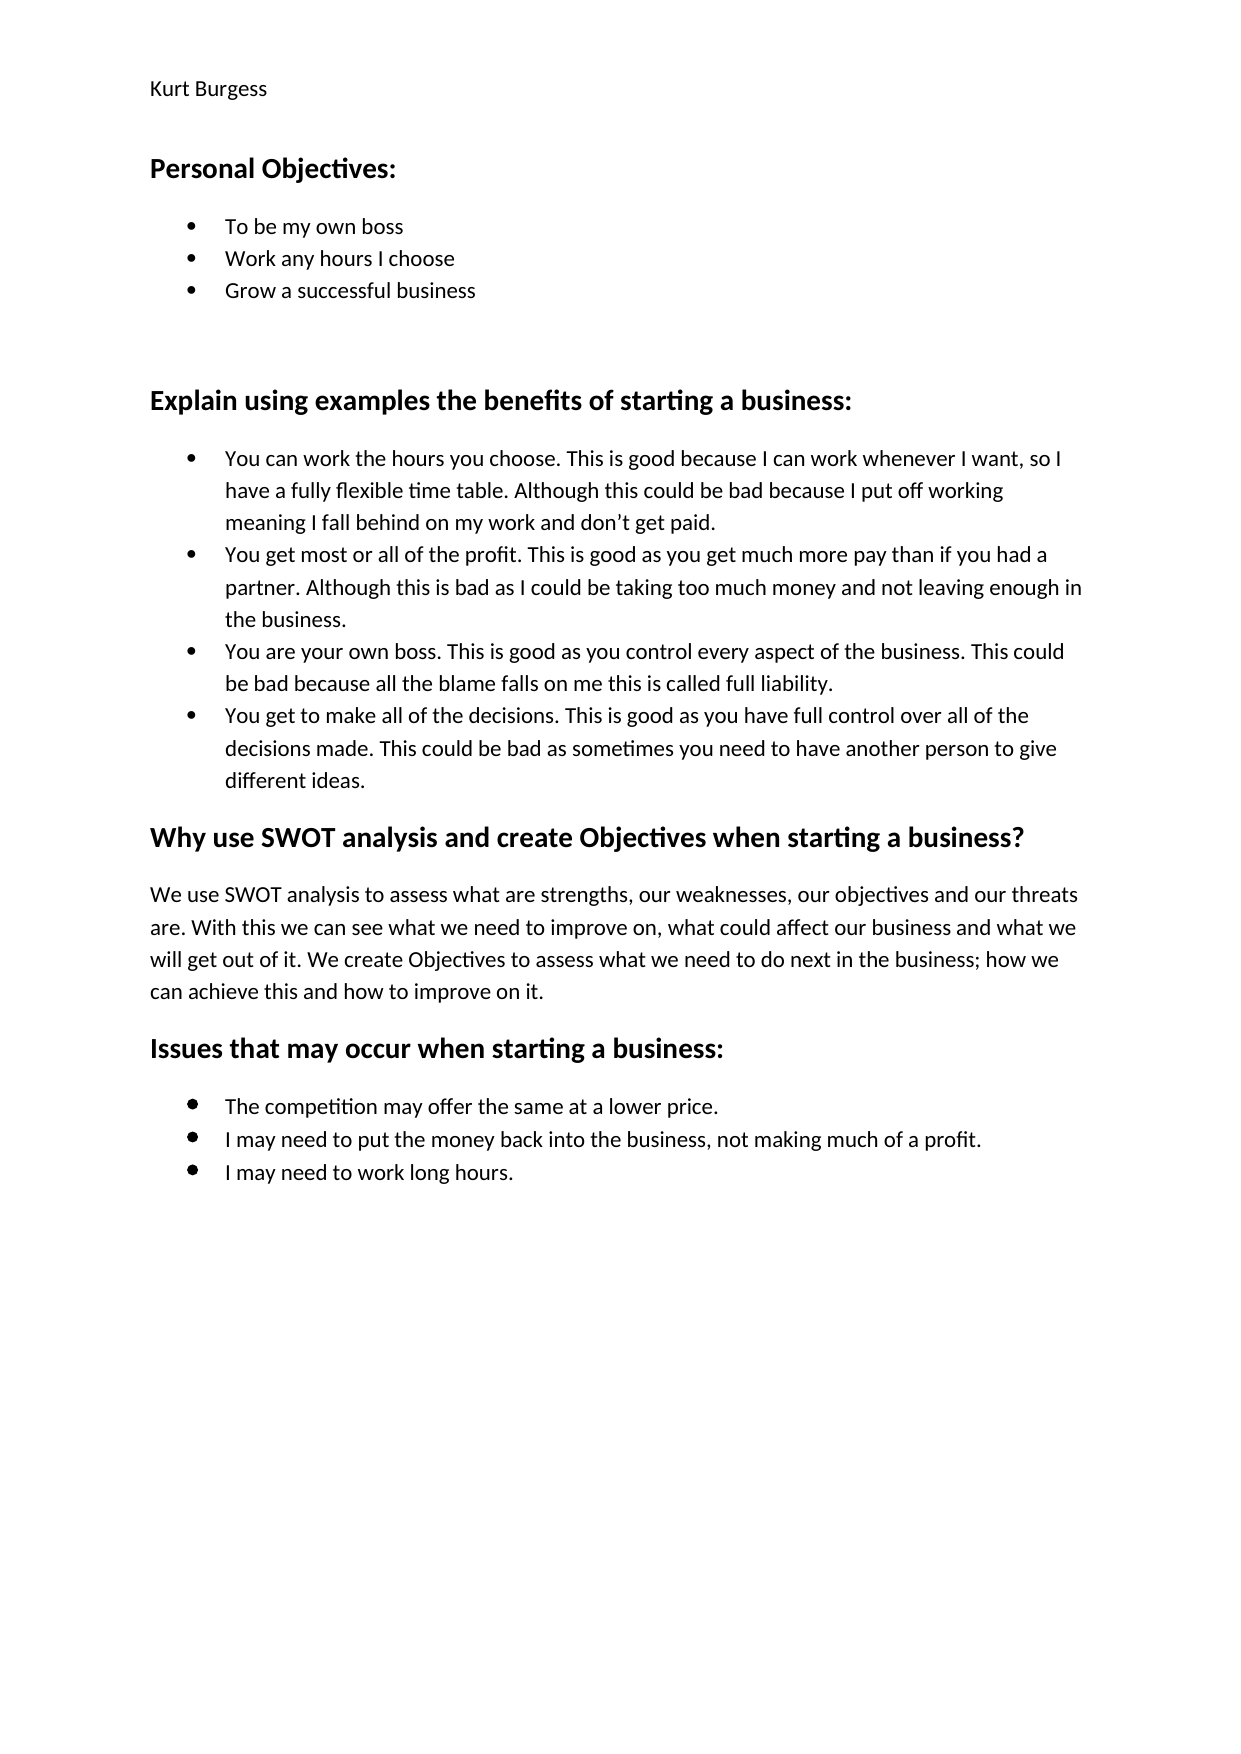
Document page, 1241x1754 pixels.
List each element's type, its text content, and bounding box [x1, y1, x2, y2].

list You get most or all of the profit. This is good as you get much more pay than if you had a partner. Although this is bad as I could be taking too much money and not leaving enough in the business. [187, 541, 1090, 633]
text We use SWOT analysis to assess what are strengths, our weaknesses, our objectives and our threats are. With this we can see what we need to improve on, what could affect our business and what we will get out of it. We create Objectives to assess what we need to do next in the business; how we can achieve this and how to improve on it. [150, 881, 1090, 1005]
text Explain using examples the benefits of starting a business: [150, 382, 1090, 418]
list You can work the hours you choose. This is good because I can work whenever I want, so I have a fully flexible time table. Although this could be bad because I put off working meaning I fall behind on my work and don’t get paid. [187, 444, 1090, 536]
list Work any hours I choose [187, 244, 1090, 272]
list Grow a successful business [187, 276, 1090, 304]
text Issues that may occur when starting a business: [150, 1030, 1090, 1066]
list I may need to work long hours. [187, 1158, 1090, 1186]
text Why use SWOT analysis and create Objectives when starting a business? [150, 819, 1090, 854]
list The competition may offer the same at a lower price. [187, 1092, 1090, 1121]
text Personal Objectives: [150, 150, 1090, 186]
list You get to make all of the decisions. This is good as you have full control over all of the decisions made. This could be bad as sometimes you need to have another person to give different ideas. [187, 701, 1090, 794]
list You are your own boss. This is good as you control every aspect of the business. This could be bad because all the blame falls on me this is called full liability. [187, 637, 1090, 697]
list To be my own boss [187, 212, 1090, 240]
list I may need to put the money back into the business, not making much of a profit. [187, 1125, 1090, 1153]
